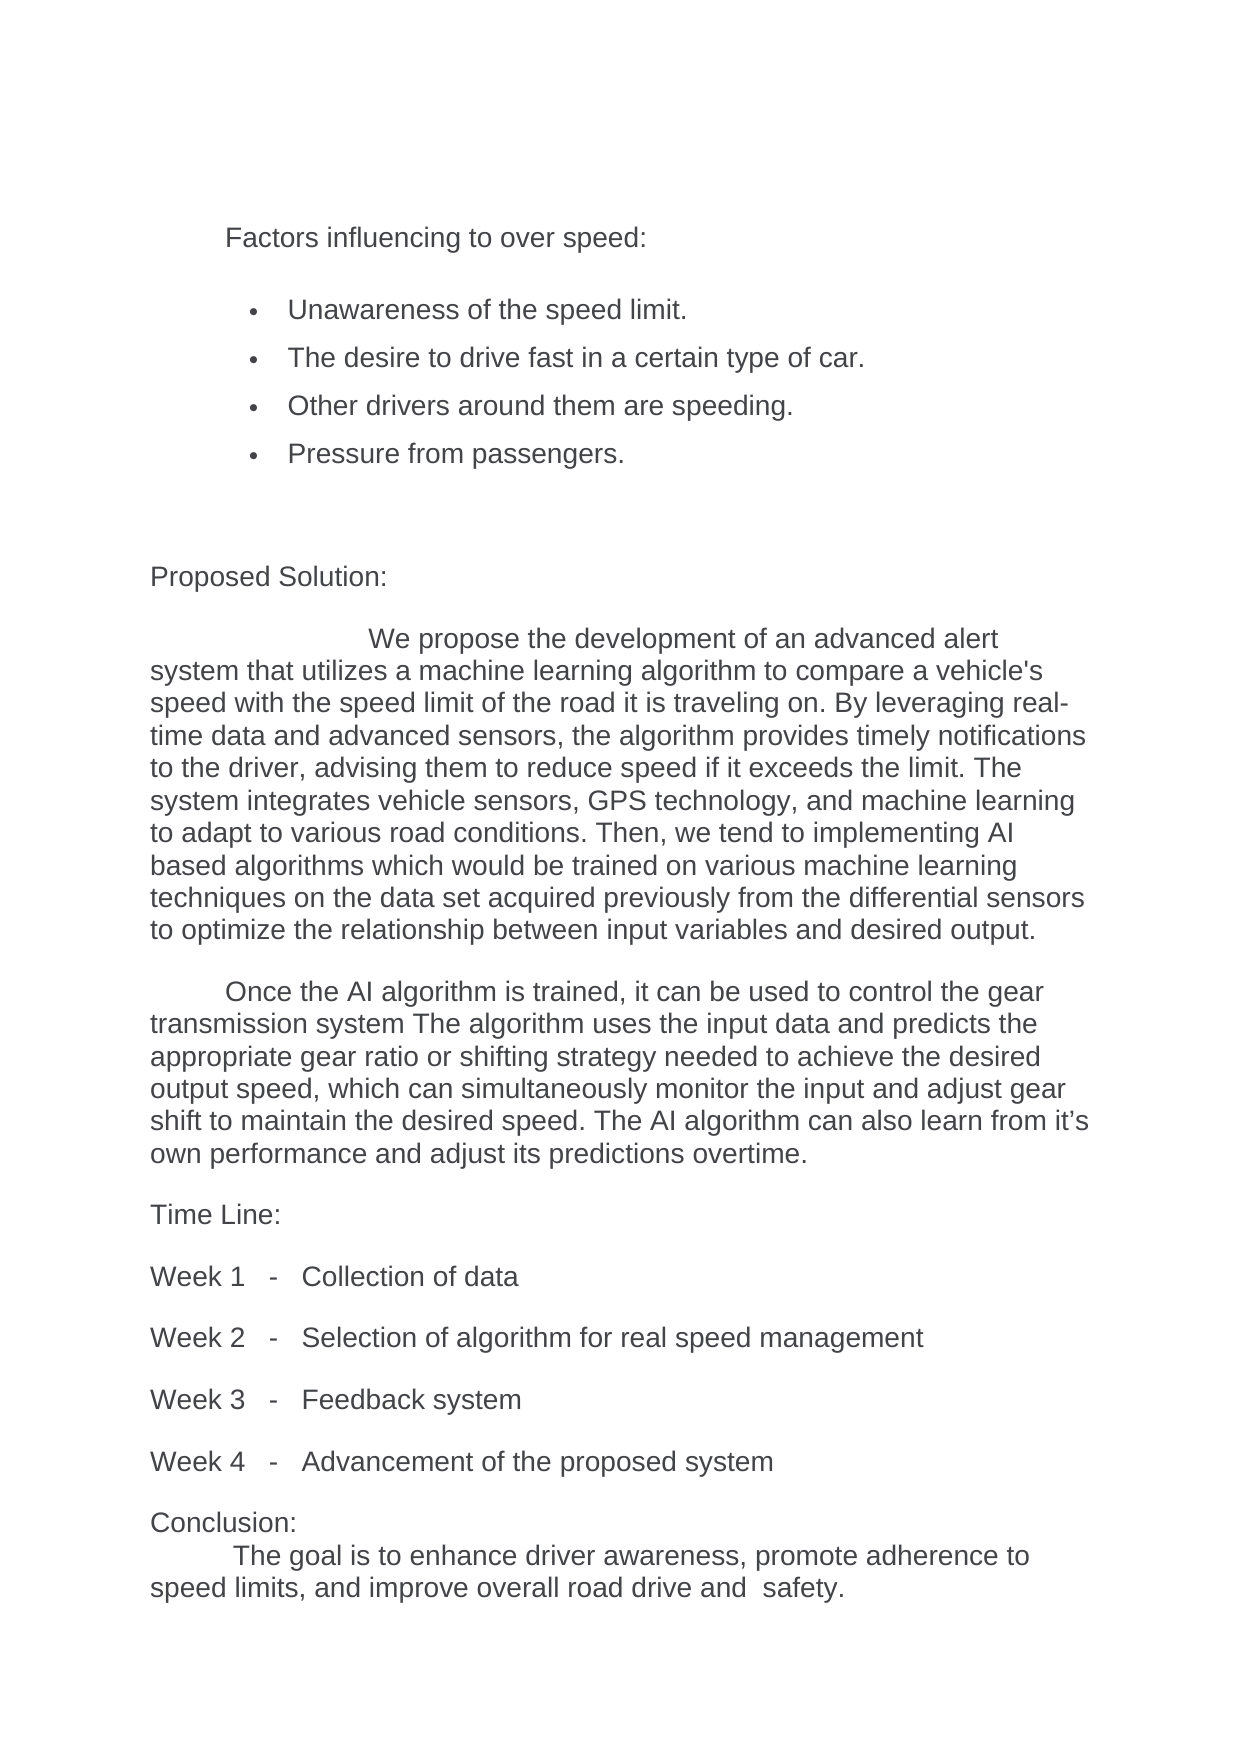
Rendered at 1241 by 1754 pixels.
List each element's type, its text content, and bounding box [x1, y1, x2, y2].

text Conclusion: The goal is to enhance driver awareness, promote adherence to speed limits, and improve overall road drive and safety. [150, 1506, 1090, 1603]
list Unawareness of the speed limit. [250, 293, 1090, 325]
text Once the AI algorithm is trained, it can be used to control the gear transmission system The algorithm uses the input data and predicts the appropriate gear ratio or shifting strategy needed to achieve the desired output speed, which can simultaneously monitor the input and adjust gear shift to maintain the desired speed. The AI algorithm can also learn from it’s own performance and adjust its predictions overtime. [150, 975, 1090, 1169]
list Pressure from passengers. [250, 437, 1090, 469]
list Other drivers around them are speeding. [250, 389, 1090, 421]
text Week 3 - Feedback system [150, 1383, 1090, 1415]
text We propose the development of an advanced alert system that utilizes a machine learning algorithm to compare a vehicle's speed with the speed limit of the road it is traveling on. By leveraging real-time data and advanced sensors, the algorithm provides timely notifications to the driver, advising them to reduce speed if it exceeds the limit. The system integrates vehicle sensors, GPS technology, and machine learning to adapt to various road conditions. Then, we tend to implementing AI based algorithms which would be trained on various machine learning techniques on the data set acquired previously from the differential sensors to optimize the relationship between input variables and desired output. [150, 622, 1090, 946]
text Week 4 - Advancement of the proposed system [150, 1444, 1090, 1477]
text Week 2 - Selection of algorithm for real speed management [150, 1321, 1090, 1354]
text Proposed Solution: [150, 560, 1090, 592]
text Week 1 - Collection of data [150, 1260, 1090, 1292]
text Time Line: [150, 1198, 1090, 1231]
list The desire to drive fast in a certain type of car. [250, 341, 1090, 373]
text Factors influencing to over speed: [150, 221, 1090, 254]
